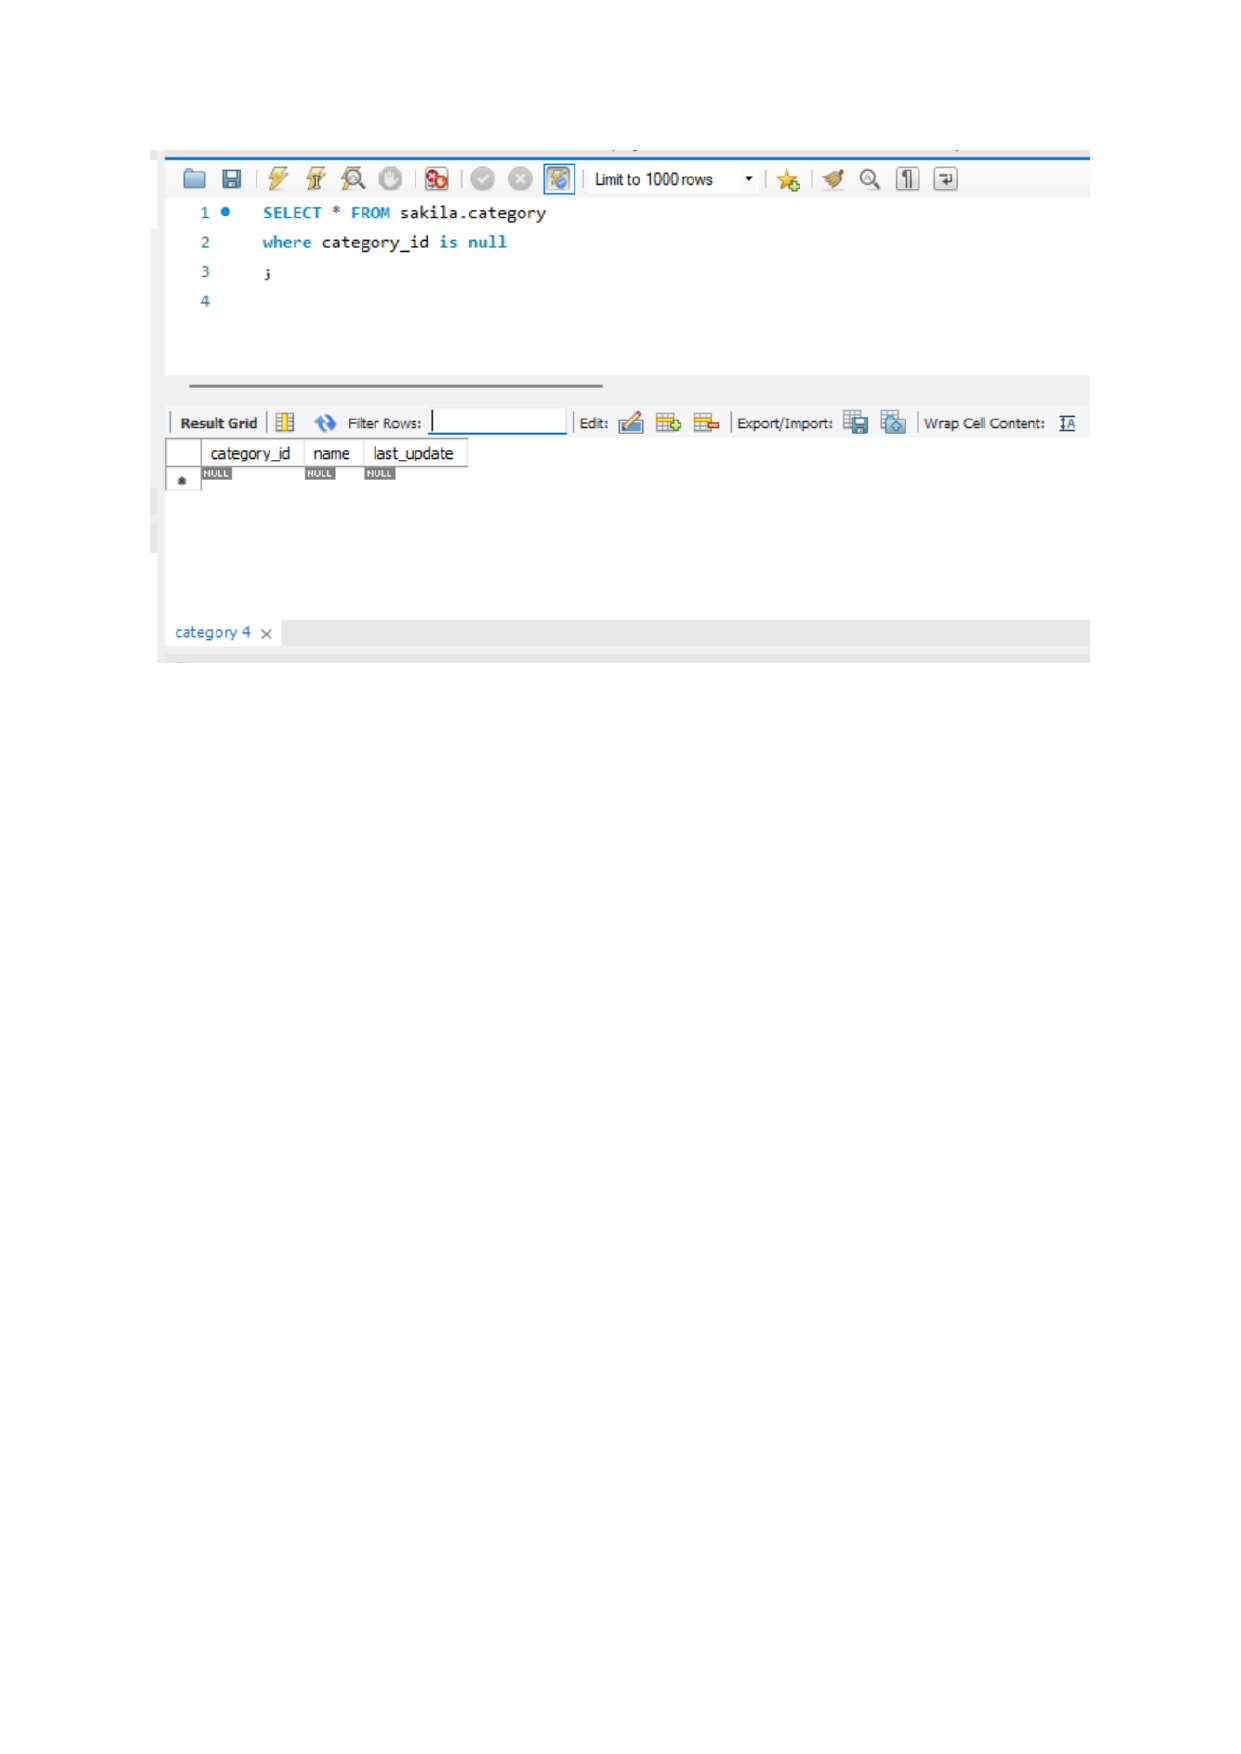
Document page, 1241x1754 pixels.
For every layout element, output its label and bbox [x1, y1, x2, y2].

picture [150, 150, 1091, 663]
